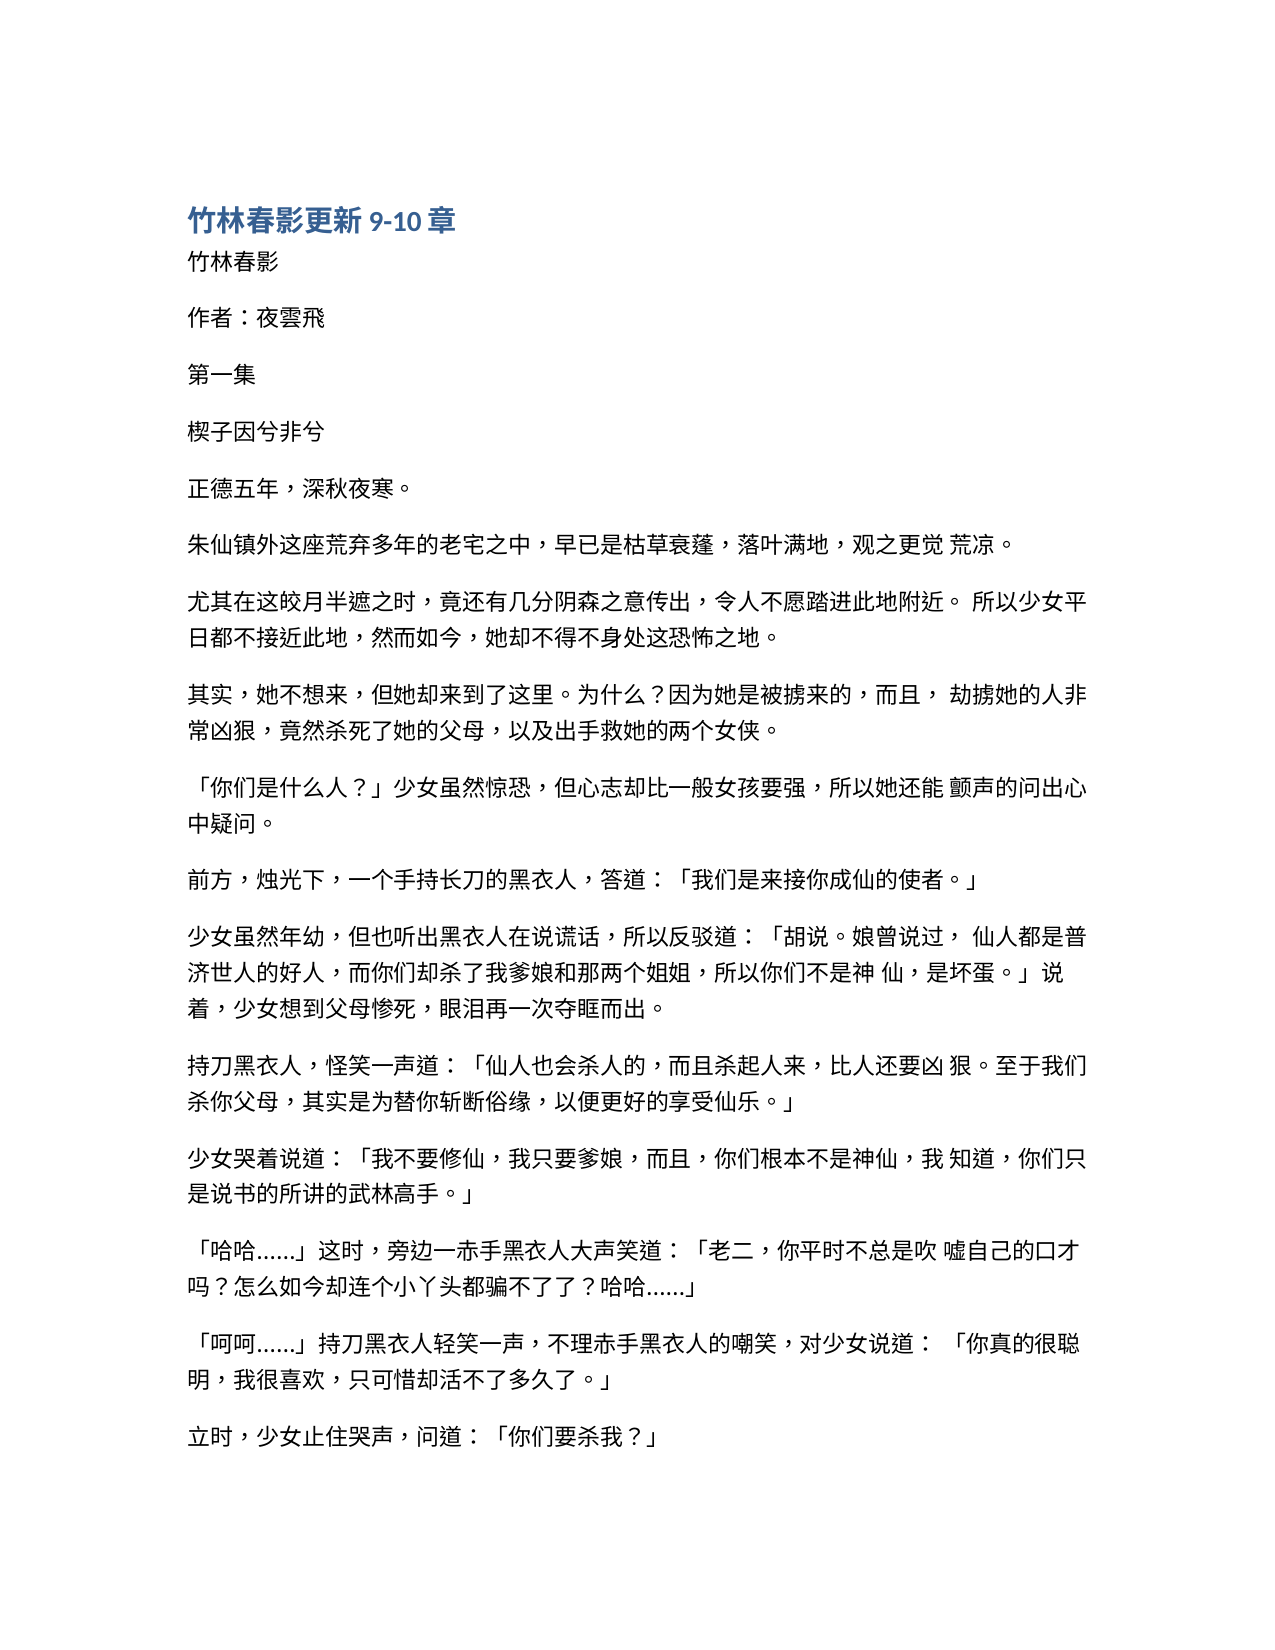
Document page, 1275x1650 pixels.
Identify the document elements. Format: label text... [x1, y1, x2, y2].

text 持刀黑衣人，怪笑一声道：「仙人也会杀人的，而且杀起人来，比人还要凶 狠。至于我们杀你父母，其实是为替你斩断俗缘，以便更好的享受仙乐。」 [187, 1050, 1087, 1117]
text 楔子因兮非兮 [187, 416, 1087, 447]
text 正德五年，深秋夜寒。 [187, 473, 1087, 504]
text 竹林春影 [187, 246, 1087, 277]
text 第一集 [187, 359, 1087, 390]
text 「呵呵……」持刀黑衣人轻笑一声，不理赤手黑衣人的嘲笑，对少女说道： 「你真的很聪明，我很喜欢，只可惜却活不了多久了。」 [187, 1328, 1087, 1395]
text 尤其在这皎月半遮之时，竟还有几分阴森之意传出，令人不愿踏进此地附近。 所以少女平日都不接近此地，然而如今，她却不得不身处这恐怖之地。 [187, 586, 1087, 653]
text 少女哭着说道：「我不要修仙，我只要爹娘，而且，你们根本不是神仙，我 知道，你们只是说书的所讲的武林高手。」 [187, 1142, 1087, 1210]
text 少女虽然年幼，但也听出黑衣人在说谎话，所以反驳道：「胡说。娘曾说过， 仙人都是普济世人的好人，而你们却杀了我爹娘和那两个姐姐，所以你们不是神 仙，是坏蛋。」说着，少女想到父母惨死，眼泪再一次夺眶而出。 [187, 921, 1087, 1024]
text 前方，烛光下，一个手持长刀的黑衣人，答道：「我们是来接你成仙的使者。」 [187, 864, 1087, 896]
text 朱仙镇外这座荒弃多年的老宅之中，早已是枯草衰蓬，落叶满地，观之更觉 荒凉。 [187, 529, 1087, 561]
subtitle 竹林春影更新9-10章 [187, 200, 1087, 240]
text 立时，少女止住哭声，问道：「你们要杀我？」 [187, 1421, 1087, 1452]
text 「你们是什么人？」少女虽然惊恐，但心志却比一般女孩要强，所以她还能 颤声的问出心中疑问。 [187, 772, 1087, 839]
text 「哈哈……」这时，旁边一赤手黑衣人大声笑道：「老二，你平时不总是吹 嘘自己的口才吗？怎么如今却连个小丫头都骗不了了？哈哈……」 [187, 1235, 1087, 1302]
text 作者：夜雲飛 [187, 302, 1087, 334]
text 其实，她不想来，但她却来到了这里。为什么？因为她是被掳来的，而且， 劫掳她的人非常凶狠，竟然杀死了她的父母，以及出手救她的两个女侠。 [187, 679, 1087, 746]
